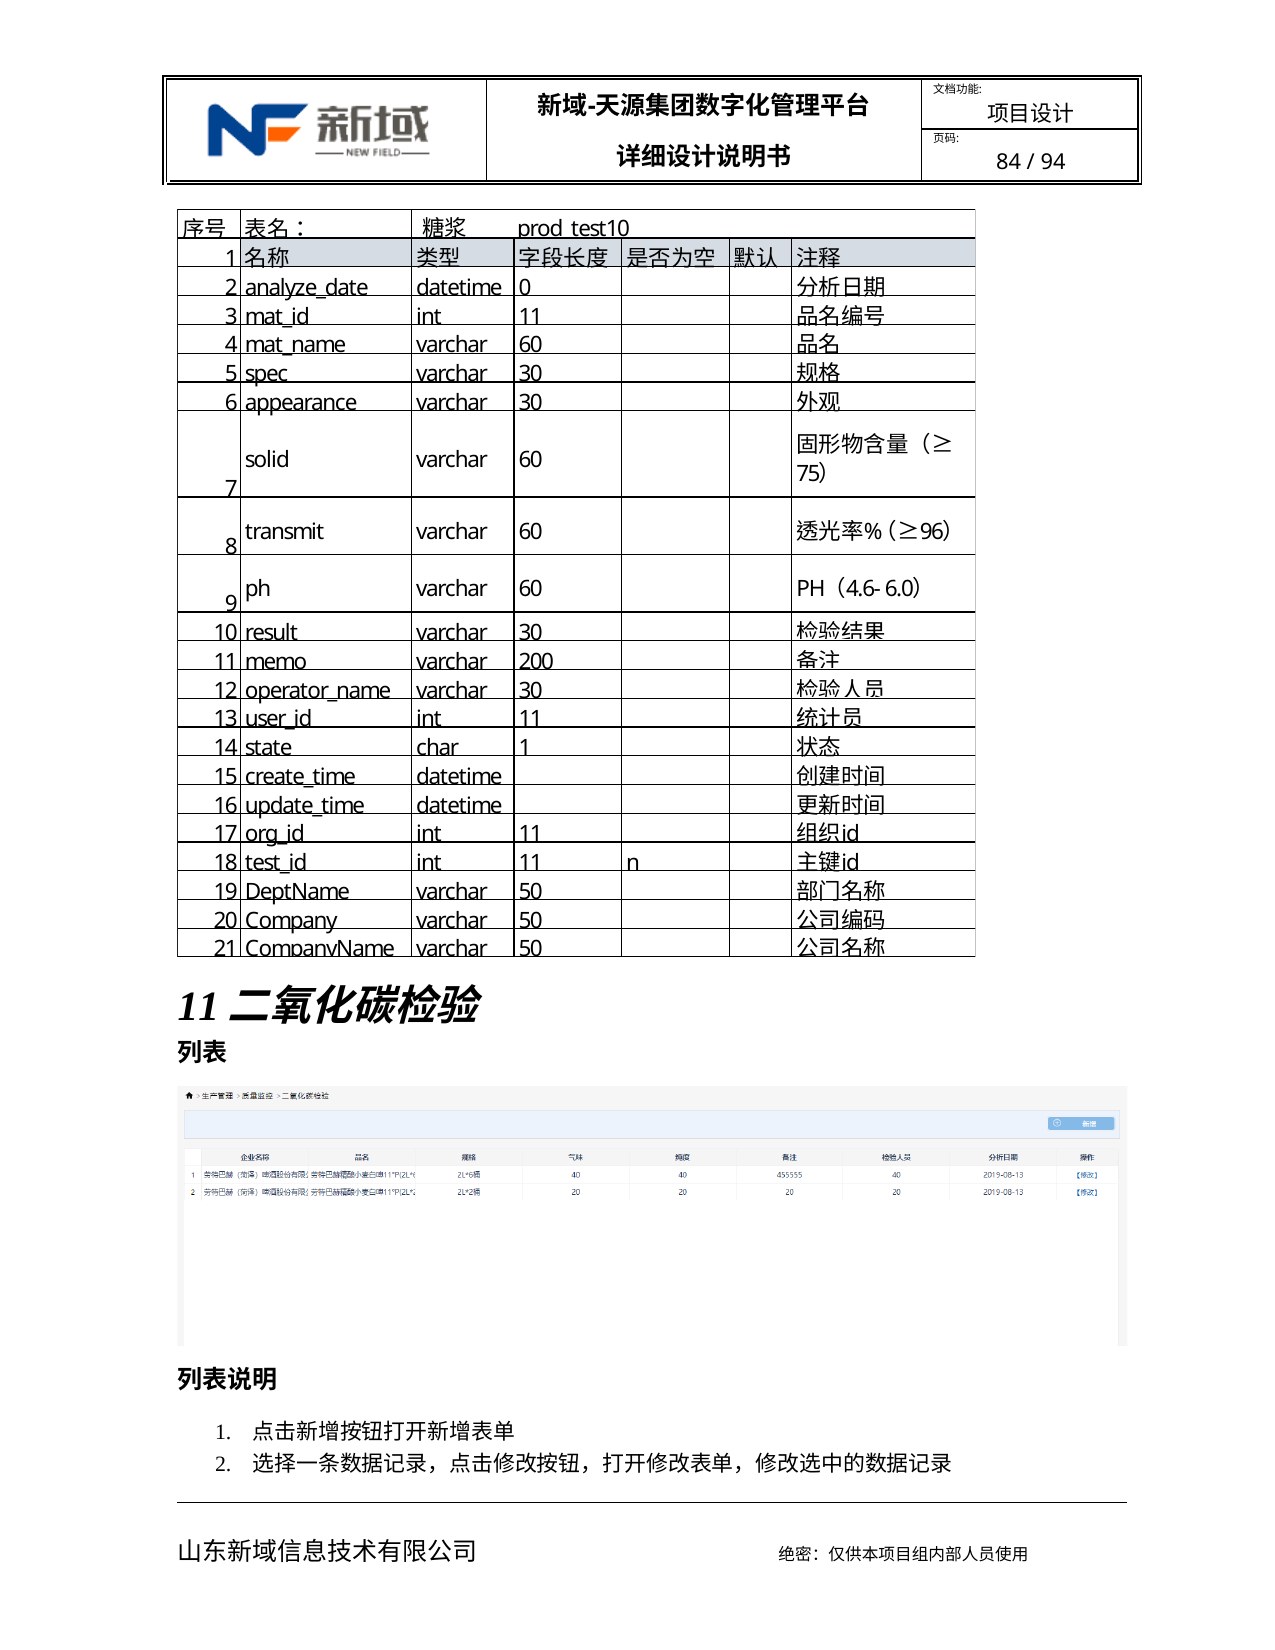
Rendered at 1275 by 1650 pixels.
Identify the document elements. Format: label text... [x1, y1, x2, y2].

text 列表 [177, 1032, 1127, 1069]
picture [176, 98, 476, 162]
list 点击新增按钮打开新增表单 [215, 1414, 1127, 1446]
subtitle 11二氧化碳检验 [177, 972, 1127, 1032]
text 列表说明 [177, 1360, 1127, 1396]
list 选择一条数据记录，点击修改按钮，打开修改表单，修改选中的数据记录 [215, 1446, 1127, 1478]
picture [177, 1086, 1128, 1346]
